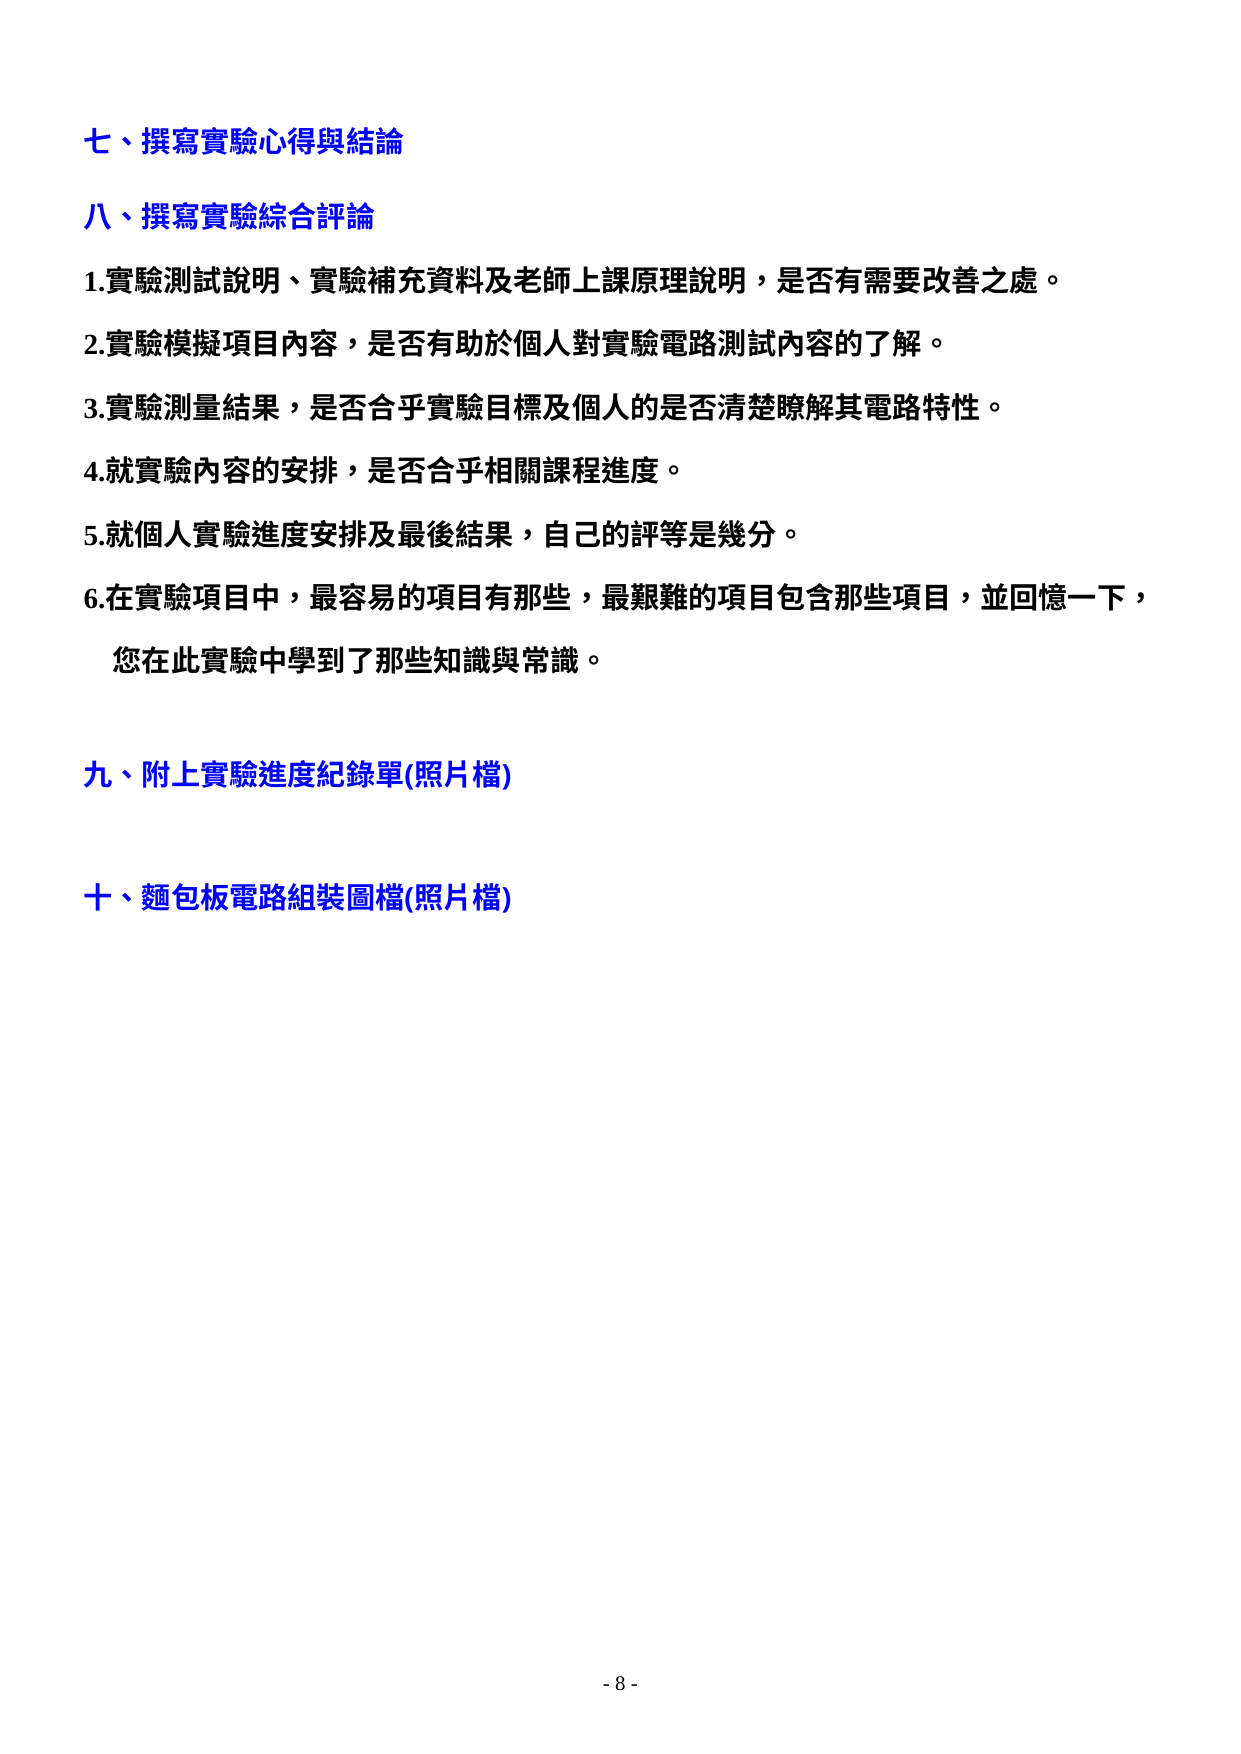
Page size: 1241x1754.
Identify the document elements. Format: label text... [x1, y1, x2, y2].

text 八、撰寫實驗綜合評論 [83, 194, 1157, 236]
text 十、麵包板電路組裝圖檔(照片檔) [83, 875, 1157, 917]
text 6.在實驗項目中，最容易的項目有那些，最艱難的項目包含那些項目，並回憶一下，您在此實驗中學到了那些知識與常識。 [83, 574, 1157, 680]
text 3.實驗測量結果，是否合乎實驗目標及個人的是否清楚瞭解其電路特性。 [83, 384, 1157, 427]
text 九、附上實驗進度紀錄單(照片檔) [83, 752, 1157, 794]
text 七、撰寫實驗心得與結論 [83, 118, 1157, 160]
text 1.實驗測試說明、實驗補充資料及老師上課原理說明，是否有需要改善之處。 [83, 257, 1157, 300]
text 2.實驗模擬項目內容，是否有助於個人對實驗電路測試內容的了解。 [83, 321, 1157, 363]
text 4.就實驗內容的安排，是否合乎相關課程進度。 [83, 448, 1157, 490]
text 5.就個人實驗進度安排及最後結果，自己的評等是幾分。 [83, 511, 1157, 553]
